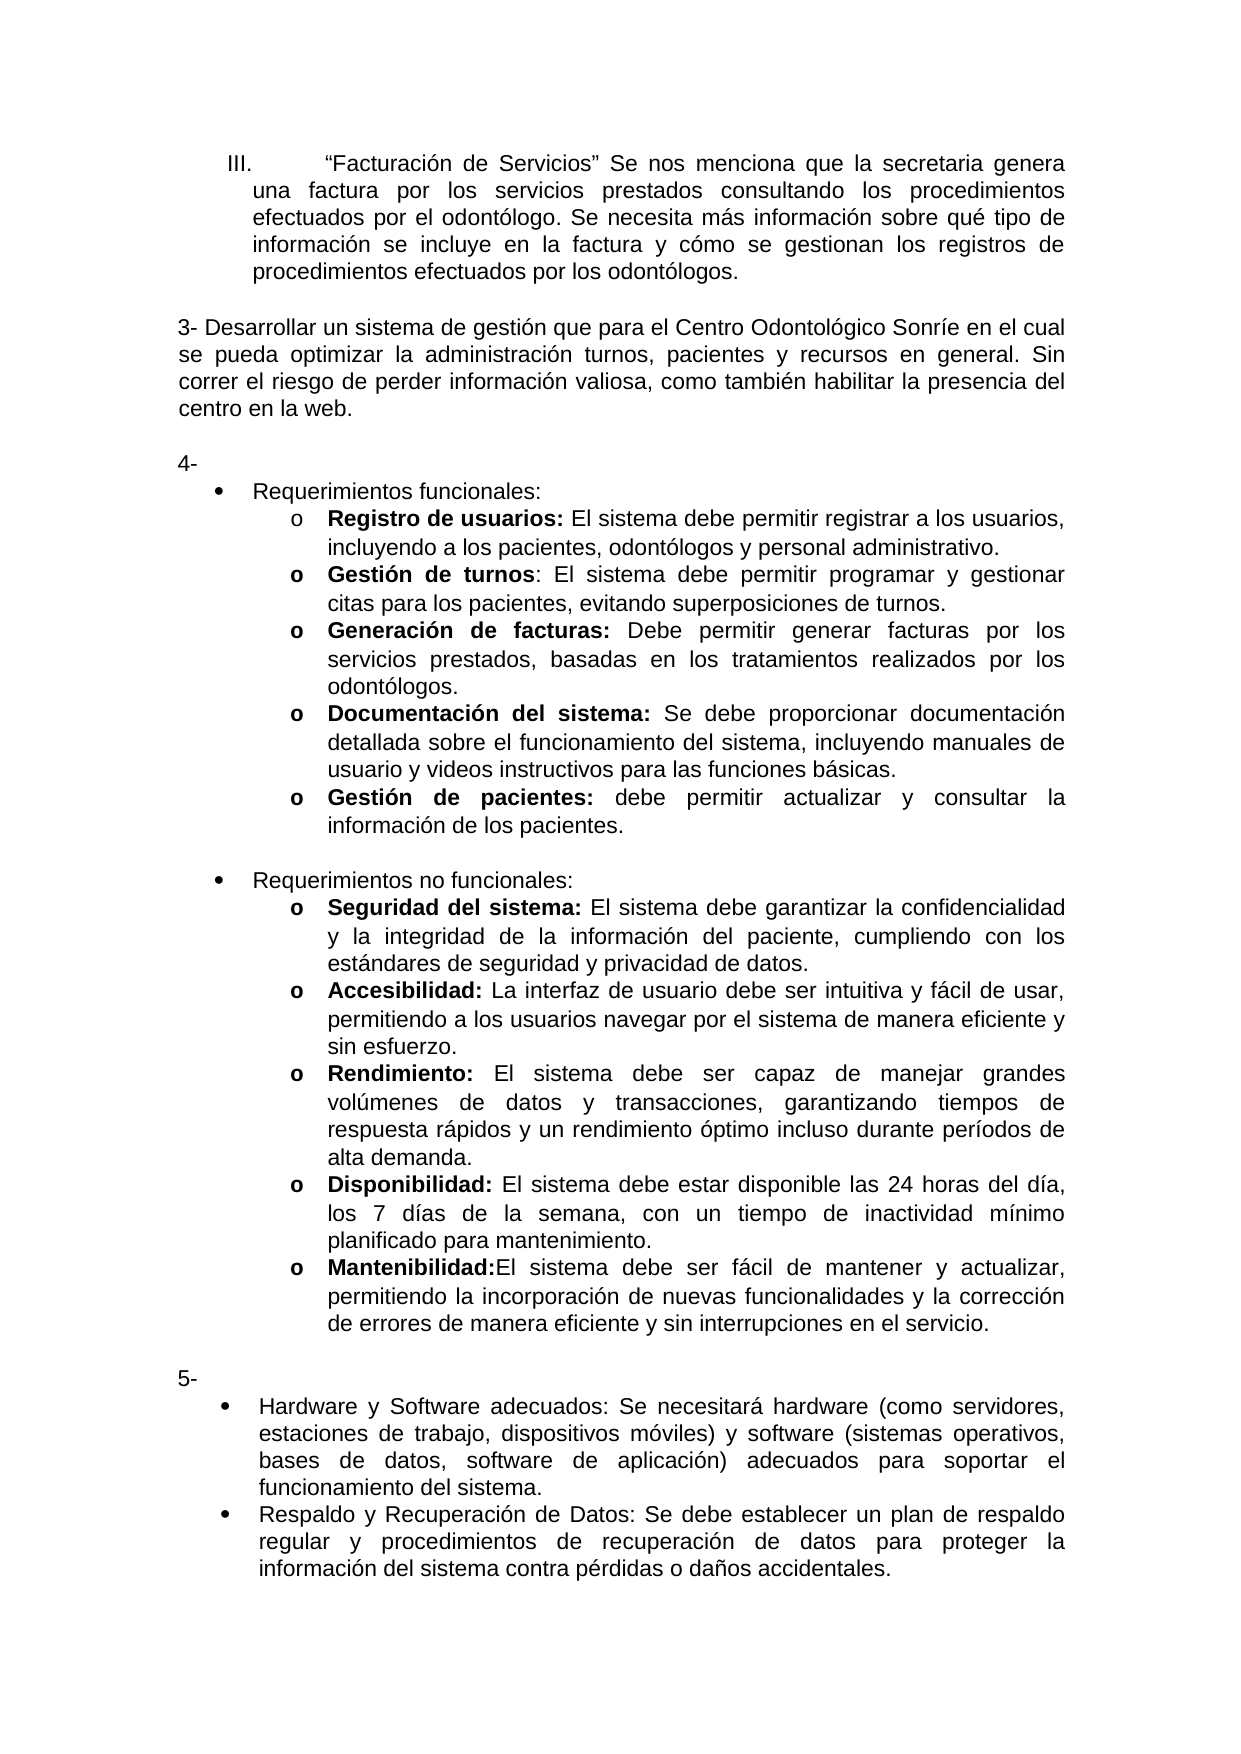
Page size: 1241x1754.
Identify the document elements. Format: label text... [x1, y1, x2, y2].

text 4- [177, 450, 1066, 476]
list Rendimiento: El sistema debe ser capaz de manejar grandes volúmenes de datos y transacciones, garantizando tiempos de respuesta rápidos y un rendimiento óptimo incluso durante períodos de alta demanda. [290, 1060, 1066, 1170]
list Disponibilidad: El sistema debe estar disponible las 24 horas del día, los 7 días de la semana, con un tiempo de inactividad mínimo planificado para mantenimiento. [290, 1171, 1066, 1253]
list Respaldo y Recuperación de Datos: Se debe establecer un plan de respaldo regular y procedimientos de recuperación de datos para proteger la información del sistema contra pérdidas o daños accidentales. [221, 1501, 1066, 1582]
list Registro de usuarios: El sistema debe permitir registrar a los usuarios, incluyendo a los pacientes, odontólogos y personal administrativo. [290, 505, 1066, 560]
list Gestión de pacientes: debe permitir actualizar y consultar la información de los pacientes. [290, 783, 1066, 839]
text 5- [177, 1365, 1066, 1391]
list Documentación del sistema: Se debe proporcionar documentación detallada sobre el funcionamiento del sistema, incluyendo manuales de usuario y videos instructivos para las funciones básicas. [290, 700, 1066, 783]
list Gestión de turnos: El sistema debe permitir programar y gestionar citas para los pacientes, evitando superposiciones de turnos. [290, 561, 1066, 616]
list Requerimientos funcionales: [215, 478, 1066, 504]
list Accesibilidad: La interfaz de usuario debe ser intuitiva y fácil de usar, permitiendo a los usuarios navegar por el sistema de manera eficiente y sin esfuerzo. [290, 977, 1066, 1059]
list Requerimientos no funcionales: [215, 867, 1066, 893]
list “Facturación de Servicios” Se nos menciona que la secretaria genera una factura por los servicios prestados consultando los procedimientos efectuados por el odontólogo. Se necesita más información sobre qué tipo de información se incluye en la factura y cómo se gestionan los registros de procedimientos efectuados por los odontólogos. [252, 150, 1066, 285]
list Generación de facturas: Debe permitir generar facturas por los servicios prestados, basadas en los tratamientos realizados por los odontólogos. [290, 617, 1066, 699]
list Mantenibilidad:El sistema debe ser fácil de mantener y actualizar, permitiendo la incorporación de nuevas funcionalidades y la corrección de errores de manera eficiente y sin interrupciones en el servicio. [290, 1254, 1066, 1336]
list Seguridad del sistema: El sistema debe garantizar la confidencialidad y la integridad de la información del paciente, cumpliendo con los estándares de seguridad y privacidad de datos. [290, 894, 1066, 976]
text 3- Desarrollar un sistema de gestión que para el Centro Odontológico Sonríe en el cual se pueda optimizar la administración turnos, pacientes y recursos en general. Sin correr el riesgo de perder información valiosa, como también habilitar la presencia del centro en la web. [177, 313, 1066, 421]
list Hardware y Software adecuados: Se necesitará hardware (como servidores, estaciones de trabajo, dispositivos móviles) y software (sistemas operativos, bases de datos, software de aplicación) adecuados para soportar el funcionamiento del sistema. [221, 1393, 1066, 1500]
